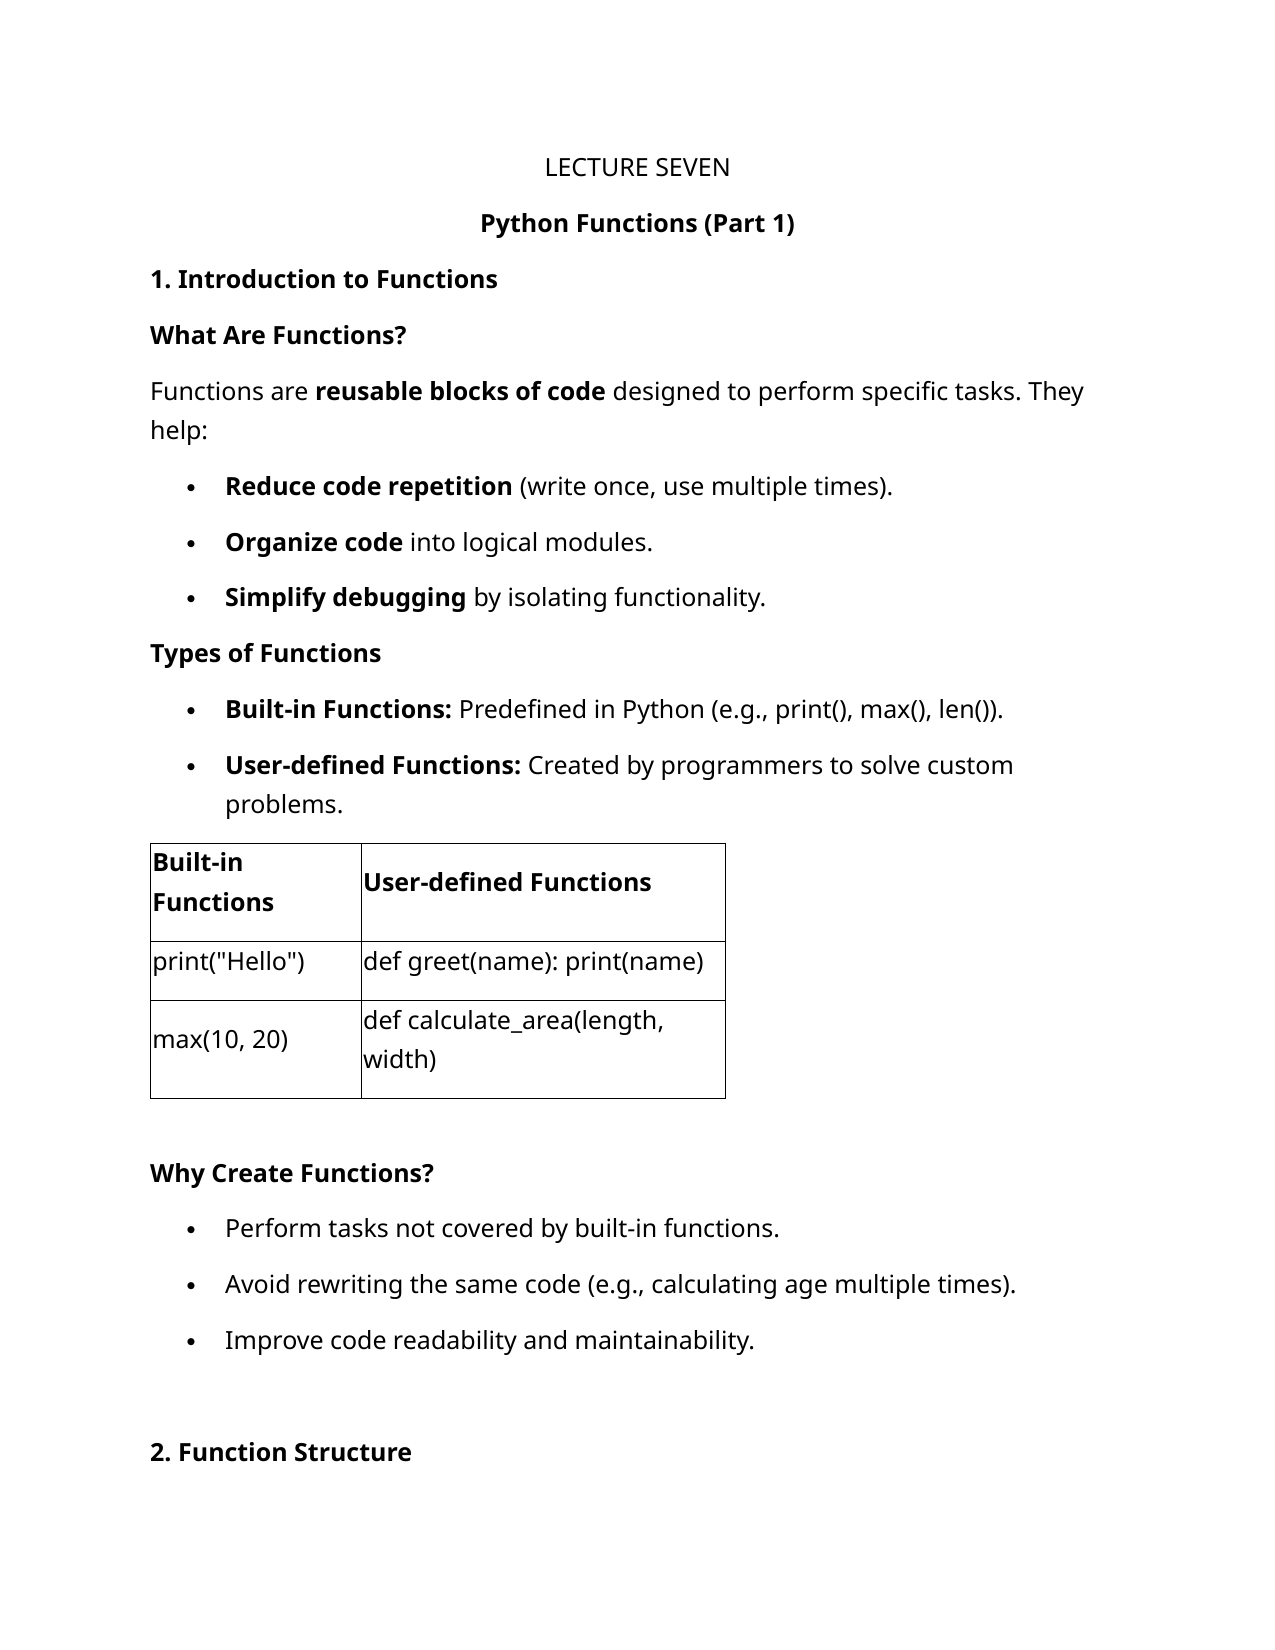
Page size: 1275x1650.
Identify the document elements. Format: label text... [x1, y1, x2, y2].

text Types of Functions [150, 636, 1125, 670]
text Why Create Functions? [150, 1155, 1125, 1189]
table_header Built-in Functions [151, 844, 361, 941]
text LECTURE SEVEN [150, 150, 1125, 184]
list Built-in Functions: Predefined in Python (e.g., print(), max(), len()). [187, 692, 1125, 726]
list User-defined Functions: Created by programmers to solve custom problems. [187, 747, 1125, 821]
text Functions are reusable blocks of code designed to perform specific tasks. They help: [150, 373, 1125, 447]
text 2. Function Structure [150, 1434, 1125, 1468]
text 1. Introduction to Functions [150, 262, 1125, 296]
table_cell def calculate_area(length, width) [362, 1001, 725, 1098]
text What Are Functions? [150, 317, 1125, 352]
list Perform tasks not covered by built-in functions. [187, 1211, 1125, 1245]
table_cell def greet(name): print(name) [362, 942, 725, 1000]
list Avoid rewriting the same code (e.g., calculating age multiple times). [187, 1267, 1125, 1301]
list Organize code into logical modules. [187, 524, 1125, 558]
text Python Functions (Part 1) [150, 206, 1125, 240]
table_cell max(10, 20) [151, 1001, 361, 1098]
table_cell print("Hello") [151, 942, 361, 1000]
list Simplify debugging by isolating functionality. [187, 580, 1125, 614]
table_header User-defined Functions [362, 844, 725, 941]
list Improve code readability and maintainability. [187, 1323, 1125, 1357]
list Reduce code repetition (write once, use multiple times). [187, 468, 1125, 502]
